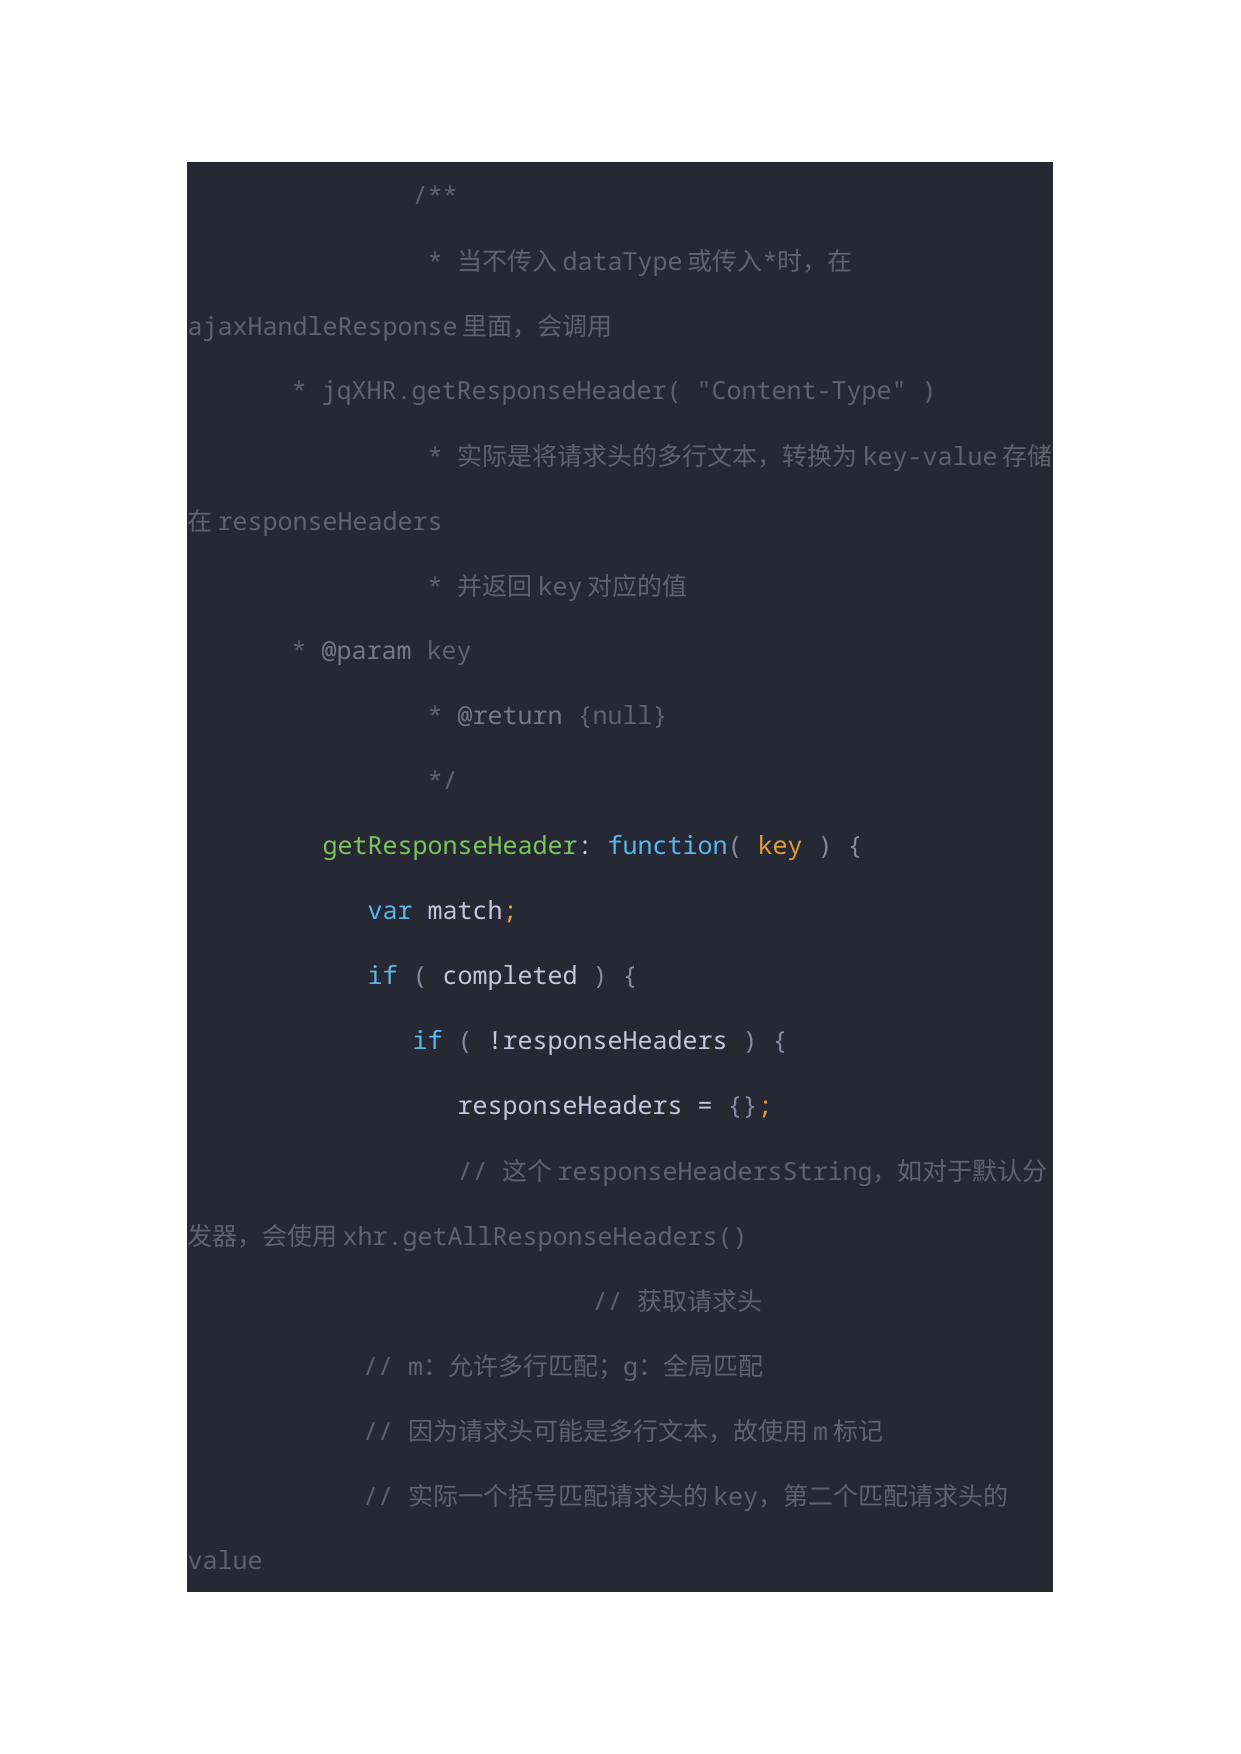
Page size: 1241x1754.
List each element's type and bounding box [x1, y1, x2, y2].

text [187, 162, 1053, 1592]
